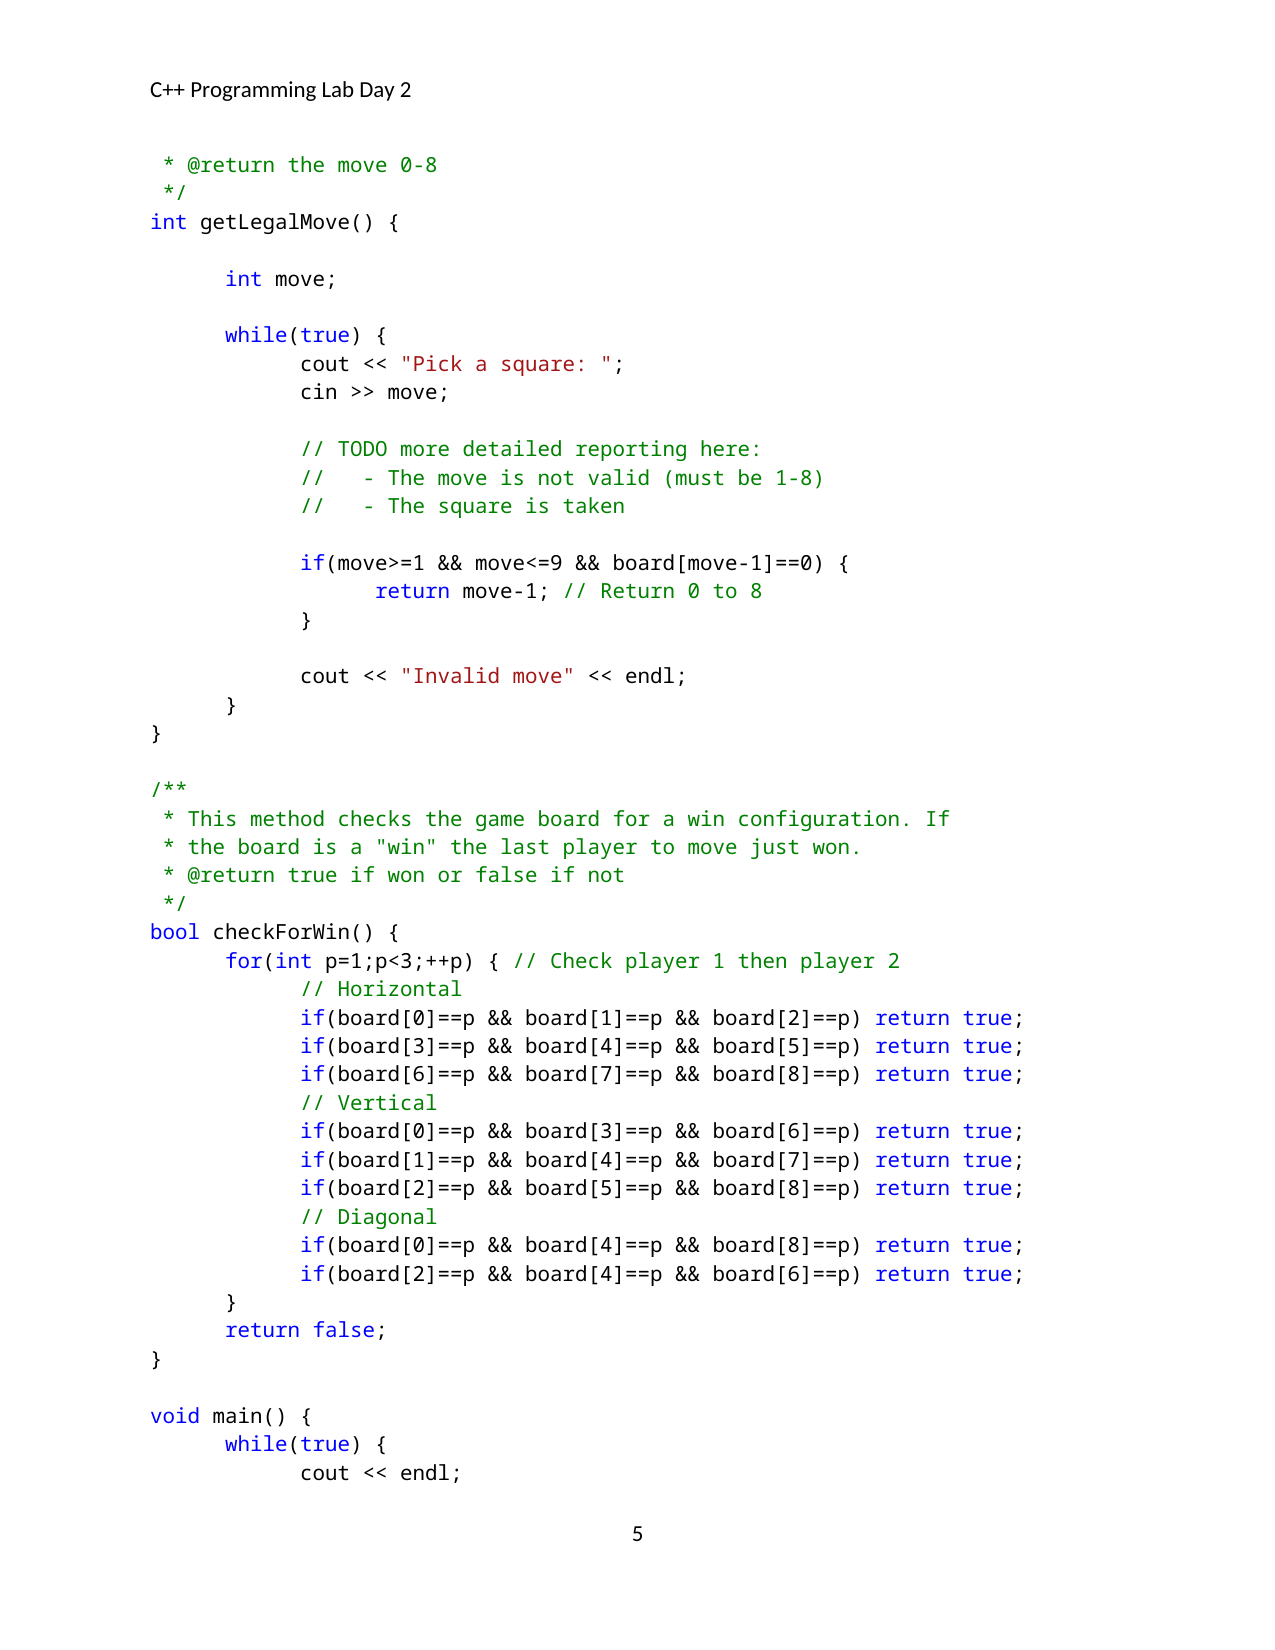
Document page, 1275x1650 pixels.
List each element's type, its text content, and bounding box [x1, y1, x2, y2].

text if(board[0]==p && board[4]==p && board[8]==p) return true; [150, 1230, 1125, 1259]
text if(board[2]==p && board[5]==p && board[8]==p) return true; [150, 1173, 1125, 1202]
text return false; [150, 1316, 1125, 1344]
text int move; [150, 264, 1125, 292]
text if(board[1]==p && board[4]==p && board[7]==p) return true; [150, 1145, 1125, 1173]
text // Diagonal [150, 1202, 1125, 1230]
text bool checkForWin() { [150, 917, 1125, 946]
text return move-1; // Return 0 to 8 [150, 577, 1125, 605]
text while(true) { [150, 1429, 1125, 1458]
text cout << endl; [150, 1458, 1125, 1486]
text } [150, 1344, 1125, 1372]
text for(int p=1;p<3;++p) { // Check player 1 then player 2 [150, 946, 1125, 974]
text // Vertical [150, 1088, 1125, 1116]
text * the board is a "win" the last player to move just won. [150, 832, 1125, 861]
text // TODO more detailed reporting here: [150, 434, 1125, 463]
text if(board[3]==p && board[4]==p && board[5]==p) return true; [150, 1031, 1125, 1059]
text } [150, 605, 1125, 633]
text // - The square is taken [150, 491, 1125, 520]
text } [150, 718, 1125, 747]
text // Horizontal [150, 974, 1125, 1003]
text int getLegalMove() { [150, 207, 1125, 235]
text /** [150, 775, 1125, 804]
text if(board[6]==p && board[7]==p && board[8]==p) return true; [150, 1059, 1125, 1088]
text */ [150, 178, 1125, 207]
text * This method checks the game board for a win configuration. If [150, 804, 1125, 832]
text * @return the move 0-8 [150, 150, 1125, 178]
text void main() { [150, 1401, 1125, 1429]
text } [150, 1287, 1125, 1316]
text */ [150, 889, 1125, 917]
text * @return true if won or false if not [150, 861, 1125, 889]
text } [150, 690, 1125, 718]
text cin >> move; [150, 377, 1125, 406]
text if(board[0]==p && board[1]==p && board[2]==p) return true; [150, 1003, 1125, 1031]
text while(true) { [150, 321, 1125, 349]
text // - The move is not valid (must be 1-8) [150, 463, 1125, 491]
text if(board[2]==p && board[4]==p && board[6]==p) return true; [150, 1259, 1125, 1287]
text cout << "Pick a square: "; [150, 349, 1125, 377]
text cout << "Invalid move" << endl; [150, 661, 1125, 690]
text if(board[0]==p && board[3]==p && board[6]==p) return true; [150, 1116, 1125, 1145]
text if(move>=1 && move<=9 && board[move-1]==0) { [150, 548, 1125, 577]
